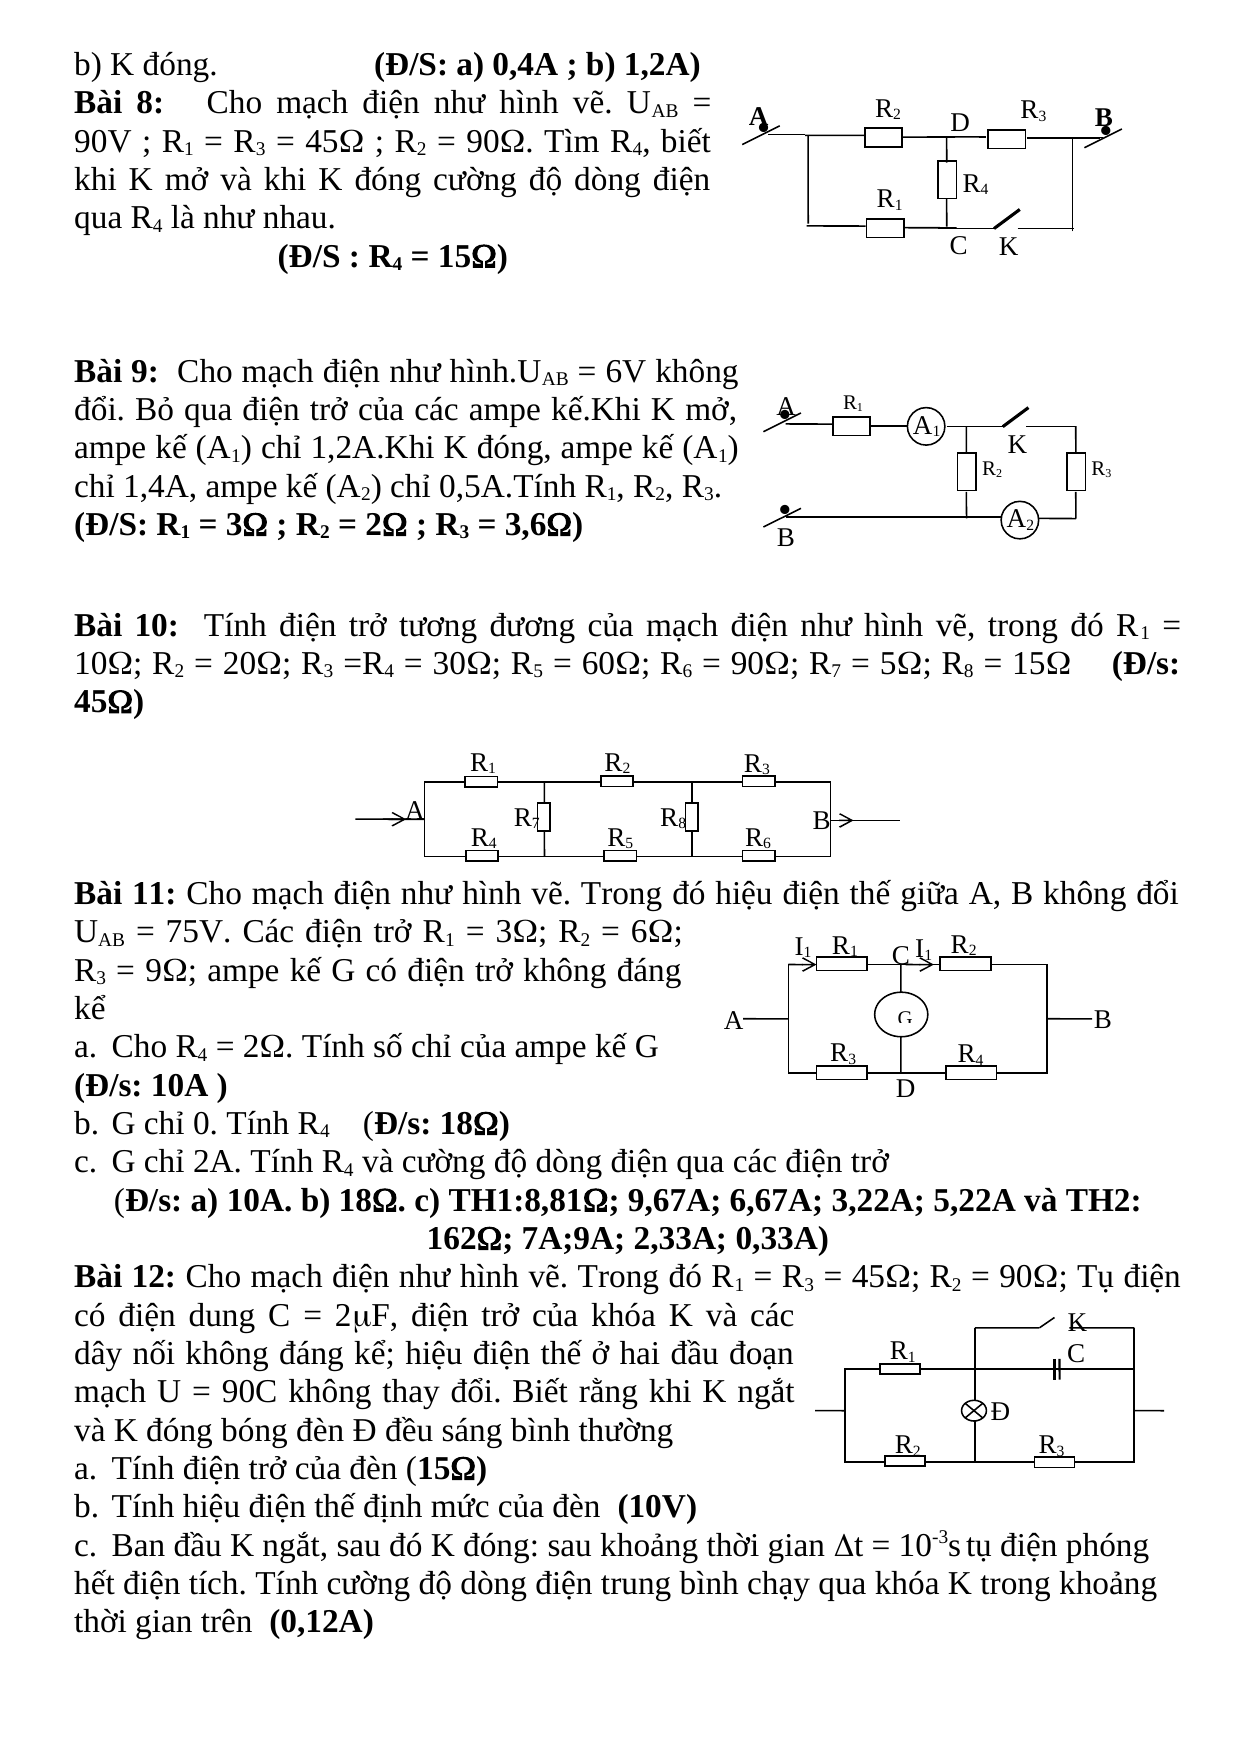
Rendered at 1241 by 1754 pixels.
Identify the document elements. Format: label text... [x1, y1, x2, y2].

text Bài 12: Cho mạch điện như hình vẽ. Trong đó R1 = R3 = 45; R2 = 90; Tụ điện có điện dung C = 2F, điện trở của khóa K và các dây nối không đáng kể; hiệu điện thế ở hai đầu đoạn mạch U = 90C không thay đổi. Biết rằng khi K ngắt và K đóng bóng đèn Đ đều sáng bình thường [74, 1257, 1181, 1448]
text (Đ/s: a) 10A. b) 18. c) TH1:8,81; 9,67A; 6,67A; 3,22A; 5,22A và TH2: 162; 7A;9A; 2,33A; 0,33A) [74, 1180, 1181, 1257]
text Bài 11: Cho mạch điện như hình vẽ. Trong đó hiệu điện thế giữa A, B không đổi UAB = 75V. Các điện trở R1 = 3; R2 = 6; R3 = 9; ampe kế G có điện trở không đáng kể [74, 873, 1181, 1027]
text (Đ/S : R4 = 15) [74, 236, 1181, 274]
text Bài 9: Cho mạch điện như hình.UAB = 6V không đổi. Bỏ qua điện trở của các ampe kế.Khi K mở, ampe kế (A1) chỉ 1,2A.Khi K đóng, ampe kế (A1) chỉ 1,4A, ampe kế (A2) chỉ 0,5A.Tính R1, R2, R3. [74, 351, 1181, 504]
text (Đ/S: R1 = 3 ; R2 = 2 ; R3 = 3,6) [74, 504, 1181, 543]
list Ban đầu K ngắt, sau đó K đóng: sau khoảng thời gian t = 10-3s tụ điện phóng hết điện tích. Tính cường độ dòng điện trung bình chạy qua khóa K trong khoảng thời gian trên (0,12A) [74, 1525, 1181, 1640]
text Bài 8: Cho mạch điện như hình vẽ. UAB = 90V ; R1 = R3 = 45 ; R2 = 90. Tìm R4, biết khi K mở và khi K đóng cường độ dòng điện qua R4 là như nhau. [74, 83, 1181, 236]
list G chỉ 2A. Tính R4 và cường độ dòng điện qua các điện trở [74, 1142, 1181, 1180]
text Bài 10: Tính điện trở tương đương của mạch điện như hình vẽ, trong đó R1 = 10; R2 = 20; R3 =R4 = 30; R5 = 60; R6 = 90; R7 = 5; R8 = 15 (Đ/s: 45) [74, 605, 1181, 720]
list Tính điện trở của đèn (15) [74, 1448, 1181, 1487]
text b) K đóng. (Đ/S: a) 0,4A ; b) 1,2A) [74, 44, 1181, 83]
list Cho R4 = 2. Tính số chỉ của ampe kế G (Đ/s: 10A ) [74, 1027, 1181, 1103]
list G chỉ 0. Tính R4 (Đ/s: 18) [74, 1103, 1181, 1142]
list Tính hiệu điện thế định mức của đèn (10V) [74, 1487, 1181, 1525]
